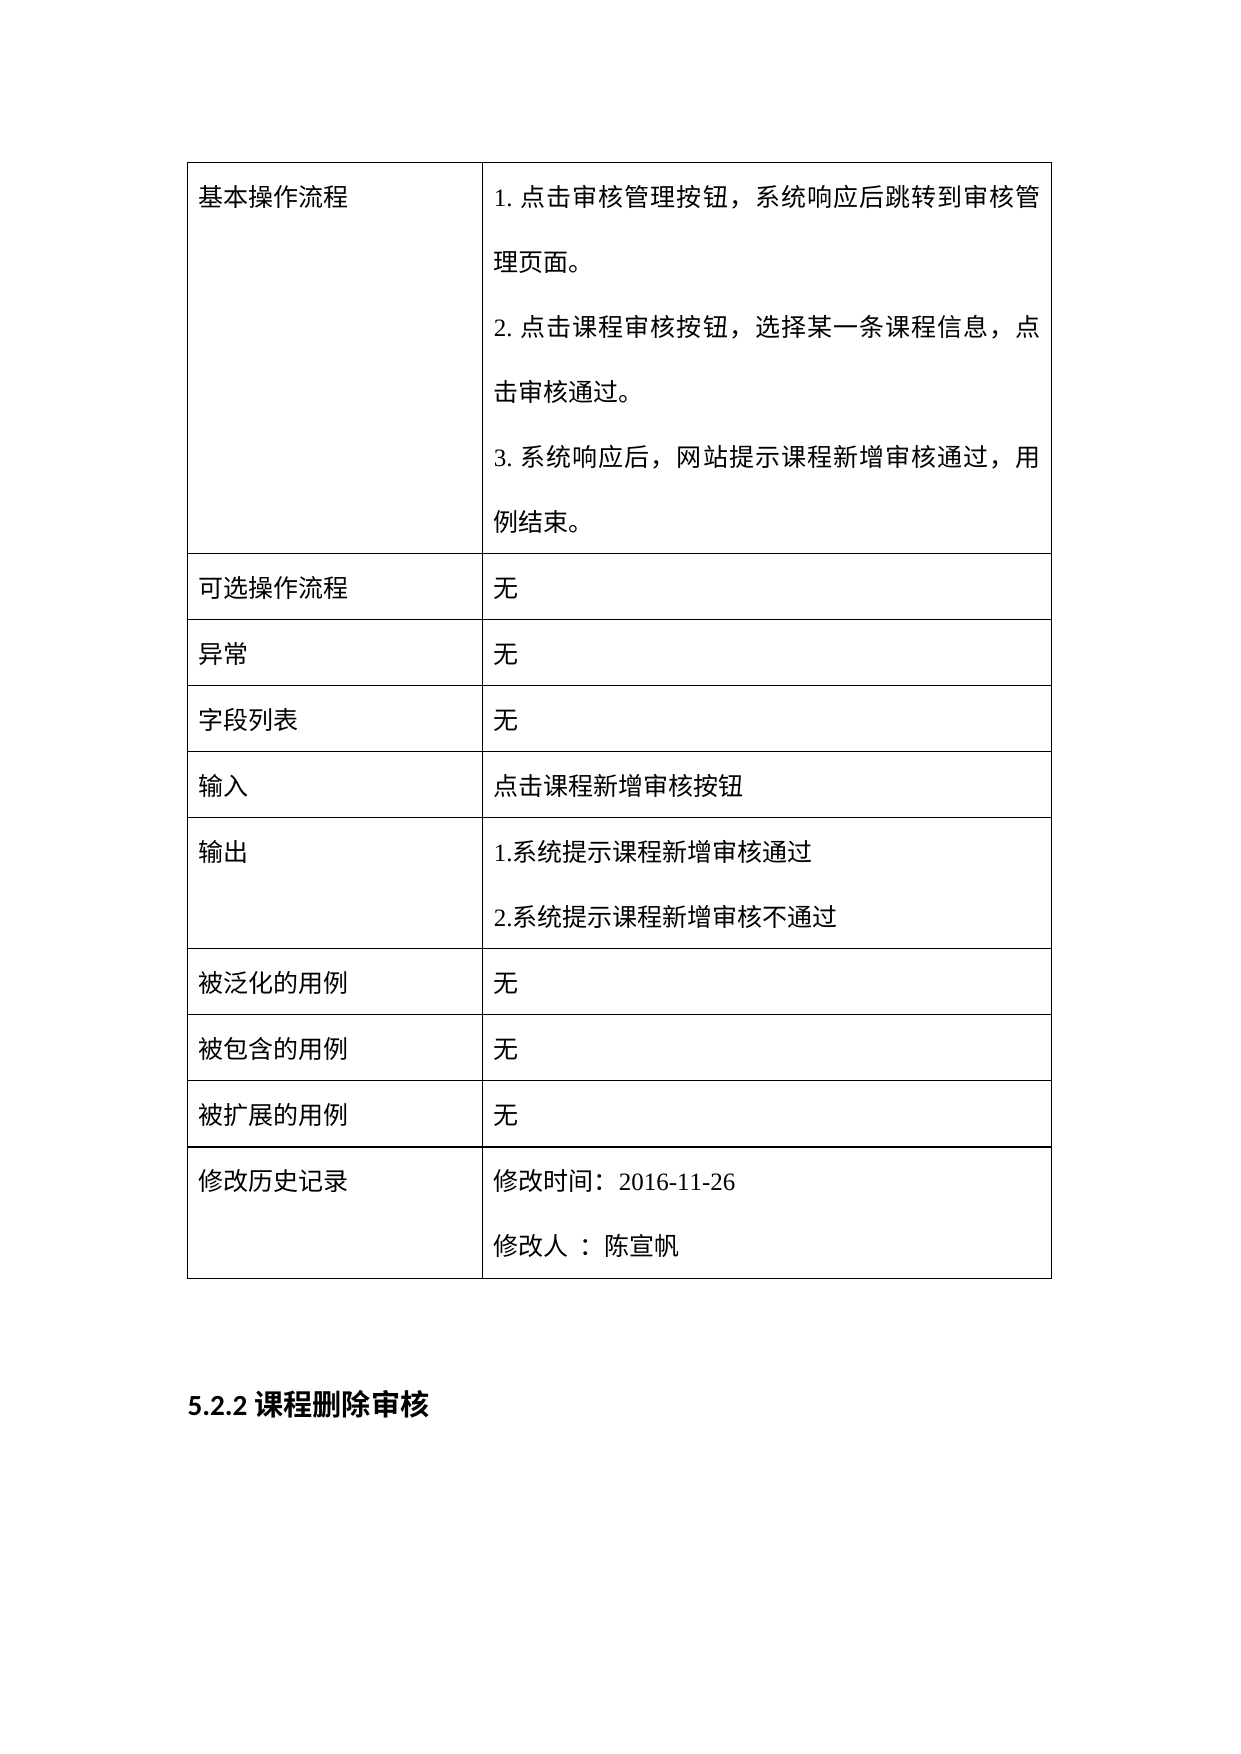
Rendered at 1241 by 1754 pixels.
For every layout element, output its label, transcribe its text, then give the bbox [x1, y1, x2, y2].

table_cell 被扩展的用例 [188, 1081, 482, 1146]
subtitle 5.2.2 课程删除审核 [187, 1371, 1053, 1436]
table_cell 点击课程新增审核按钮 [483, 752, 1051, 817]
table_cell 可选操作流程 [188, 554, 482, 619]
table_cell 1. 点击审核管理按钮，系统响应后跳转到审核管理页面。 2. 点击课程审核按钮，选择某一条课程信息，点击审核通过。 3. 系统响应后，网站提示课程新增审核通过，用例结束。 [483, 163, 1051, 553]
table_cell 输出 [188, 818, 482, 948]
table_cell 无 [483, 1081, 1051, 1146]
table_cell 无 [483, 554, 1051, 619]
table_cell 被包含的用例 [188, 1015, 482, 1080]
table_cell 无 [483, 620, 1051, 685]
table_cell 被泛化的用例 [188, 949, 482, 1014]
table_cell 输入 [188, 752, 482, 817]
table_cell 字段列表 [188, 686, 482, 751]
table_cell 基本操作流程 [188, 163, 482, 553]
table_cell 修改历史记录 [188, 1148, 482, 1277]
table_cell 无 [483, 686, 1051, 751]
table_cell 修改时间：2016-11-26 修改人 ：陈宣帆 [483, 1148, 1051, 1277]
table_cell 异常 [188, 620, 482, 685]
table_cell 无 [483, 949, 1051, 1014]
table_cell 系统提示课程新增审核通过 系统提示课程新增审核不通过 [483, 818, 1051, 948]
table_cell 无 [483, 1015, 1051, 1080]
